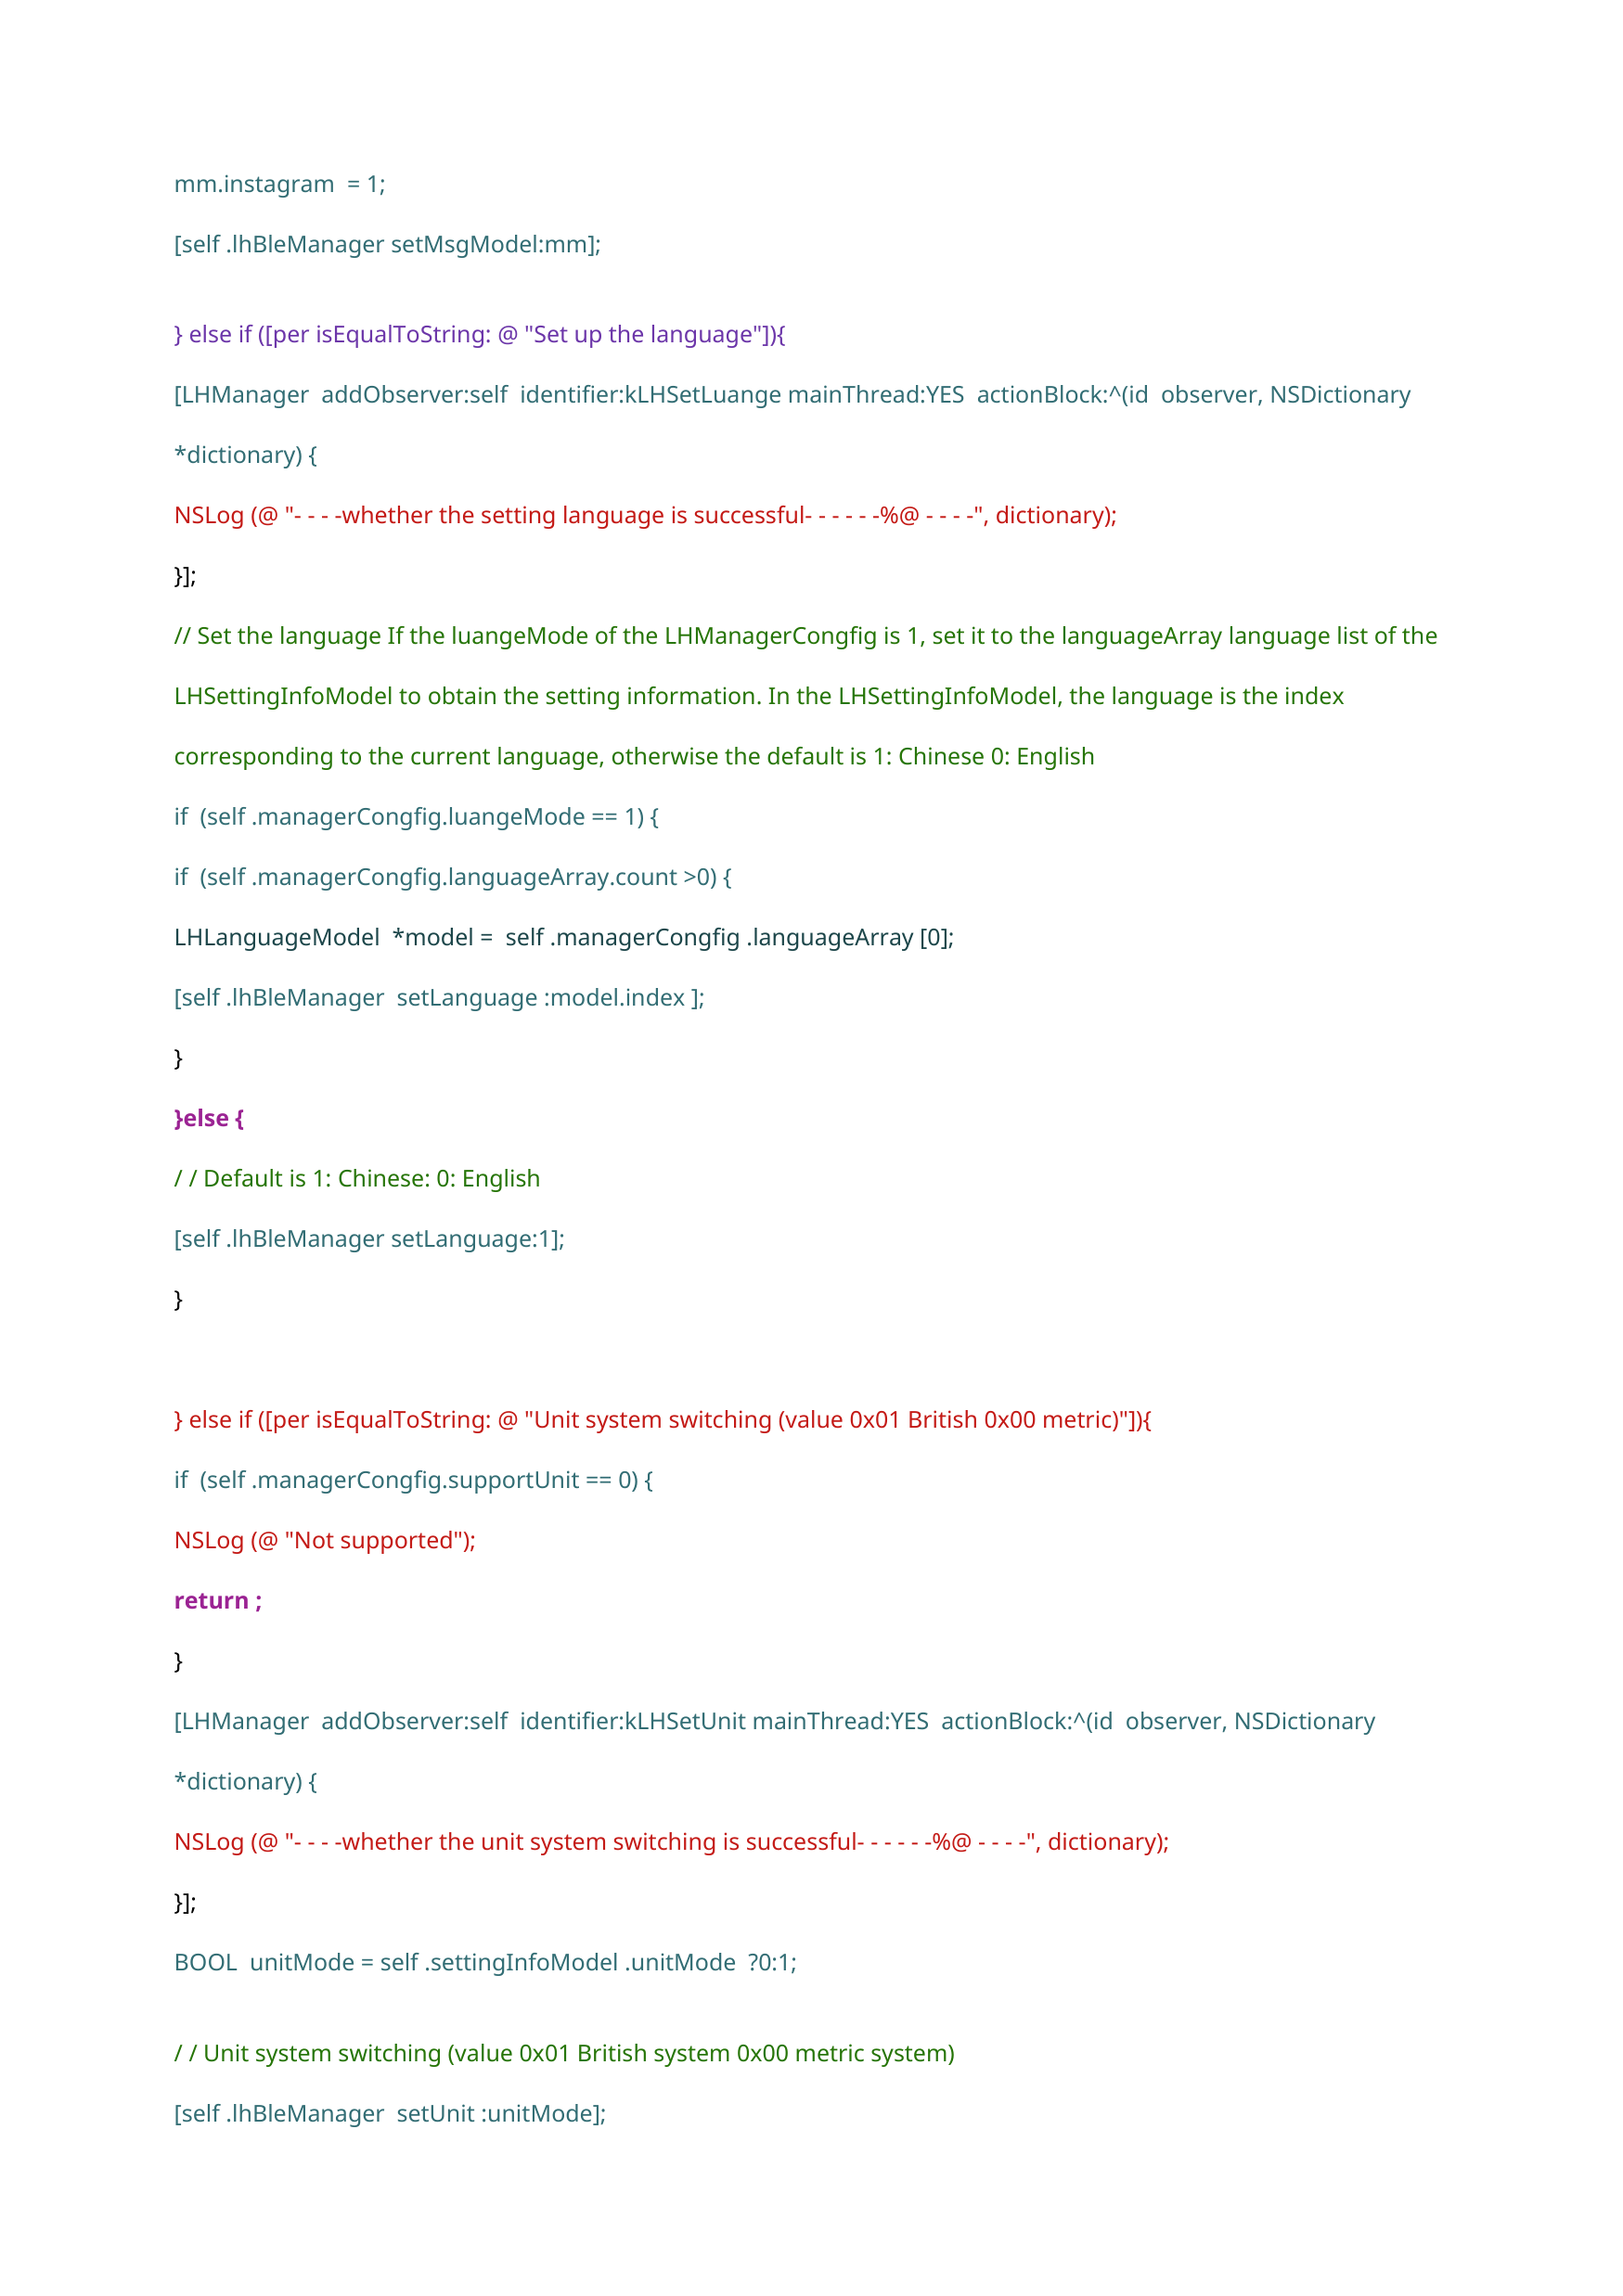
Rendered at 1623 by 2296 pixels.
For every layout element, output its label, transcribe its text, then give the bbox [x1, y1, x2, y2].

text if (self .managerCongfig.luangeMode == 1) { [174, 786, 1449, 846]
text NSLog (@ "- - - -whether the setting language is successful- - - - - -%@ - - - -", dictionary); [174, 484, 1449, 545]
text NSLog (@ "- - - -whether the unit system switching is successful- - - - - -%@ - - - -", dictionary); [174, 1811, 1449, 1871]
text / / Unit system switching (value 0x01 British system 0x00 metric system) [174, 2022, 1449, 2083]
text / / Default is 1: Chinese: 0: English [174, 1148, 1449, 1208]
text } [174, 1630, 1449, 1690]
text } [174, 1027, 1449, 1087]
text }else { [174, 1087, 1449, 1148]
text }]; [174, 1871, 1449, 1931]
text [self .lhBleManager setMsgModel:mm]; [174, 213, 1449, 274]
text } [174, 1268, 1449, 1328]
text if (self .managerCongfig.languageArray.count >0) { [174, 846, 1449, 906]
text return ; [174, 1570, 1449, 1630]
text } else if ([per isEqualToString: @ "Unit system switching (value 0x01 British 0x00 metric)"]){ [174, 1389, 1449, 1449]
text // Set the language If the luangeMode of the LHManagerCongfig is 1, set it to the languageArray language list of the LHSettingInfoModel to obtain the setting information. In the LHSettingInfoModel, the language is the index corresponding to the current language, otherwise the default is 1: Chinese 0: English [174, 605, 1449, 786]
text [self .lhBleManager setUnit :unitMode]; [174, 2083, 1449, 2143]
text mm.instagram = 1; [174, 153, 1449, 213]
text LHLanguageModel *model = self .managerCongfig .languageArray [0]; [174, 906, 1449, 967]
text if (self .managerCongfig.supportUnit == 0) { [174, 1449, 1449, 1509]
text } else if ([per isEqualToString: @ "Set up the language"]){ [174, 303, 1449, 364]
text }]; [174, 545, 1449, 605]
text [self .lhBleManager setLanguage:1]; [174, 1208, 1449, 1268]
text [self .lhBleManager setLanguage :model.index ]; [174, 967, 1449, 1027]
text [LHManager addObserver:self identifier:kLHSetUnit mainThread:YES actionBlock:^(id observer, NSDictionary *dictionary) { [174, 1690, 1449, 1811]
text NSLog (@ "Not supported"); [174, 1509, 1449, 1570]
text [LHManager addObserver:self identifier:kLHSetLuange mainThread:YES actionBlock:^(id observer, NSDictionary *dictionary) { [174, 364, 1449, 484]
text BOOL unitMode = self .settingInfoModel .unitMode ?0:1; [174, 1931, 1449, 1992]
